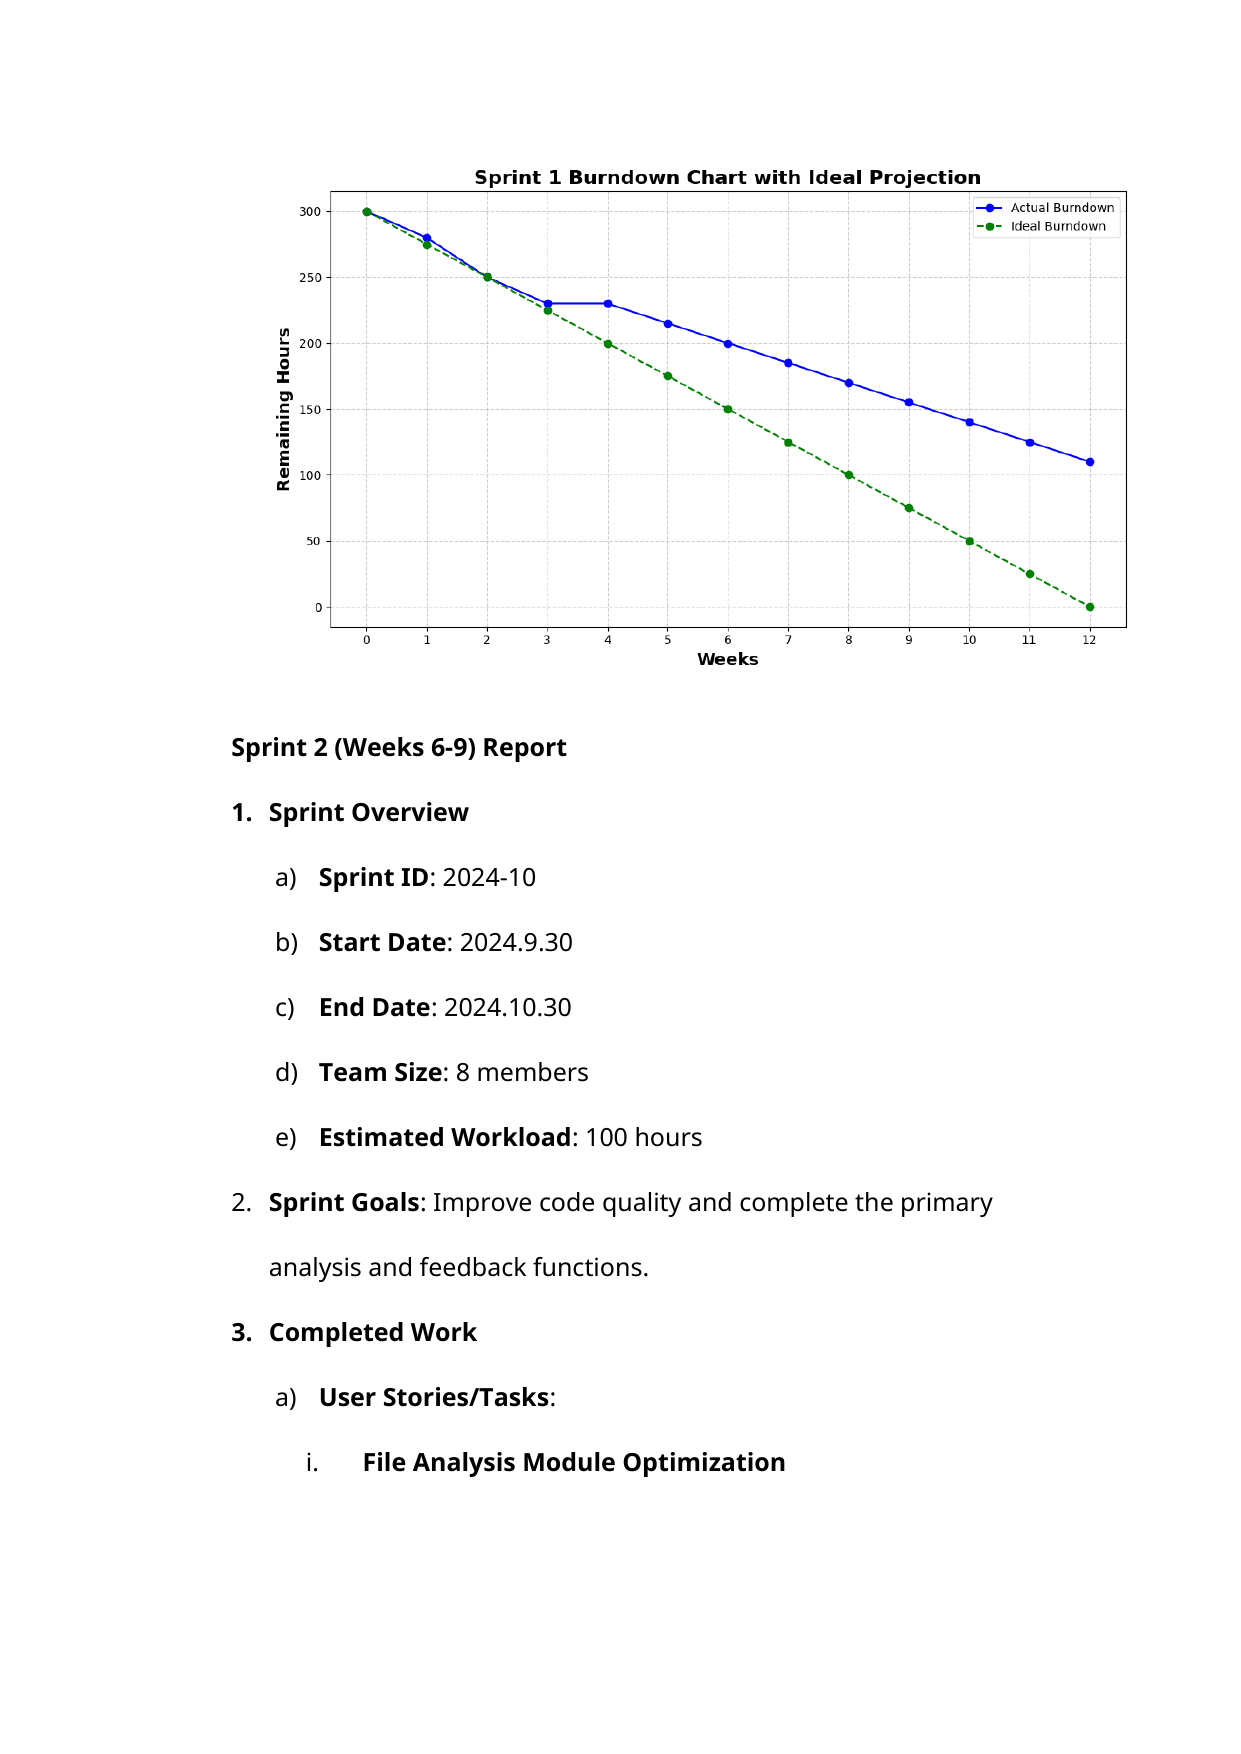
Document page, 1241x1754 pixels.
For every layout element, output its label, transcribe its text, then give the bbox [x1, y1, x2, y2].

list End Date: 2024.10.30 [275, 974, 1053, 1039]
list Team Size: 8 members [275, 1039, 1053, 1104]
list File Analysis Module Optimization [319, 1429, 1053, 1494]
text Sprint 2 (Weeks 6-9) Report [187, 714, 1053, 779]
list Estimated Workload: 100 hours [275, 1104, 1053, 1169]
list Sprint Goals: Improve code quality and complete the primary analysis and feedback functions. [231, 1169, 1053, 1299]
list Sprint Overview [231, 779, 1053, 844]
list Sprint ID: 2024-10 [275, 844, 1053, 909]
list Completed Work [231, 1299, 1053, 1364]
list Start Date: 2024.9.30 [275, 909, 1053, 974]
picture [268, 162, 1134, 677]
list User Stories/Tasks: [275, 1364, 1053, 1429]
